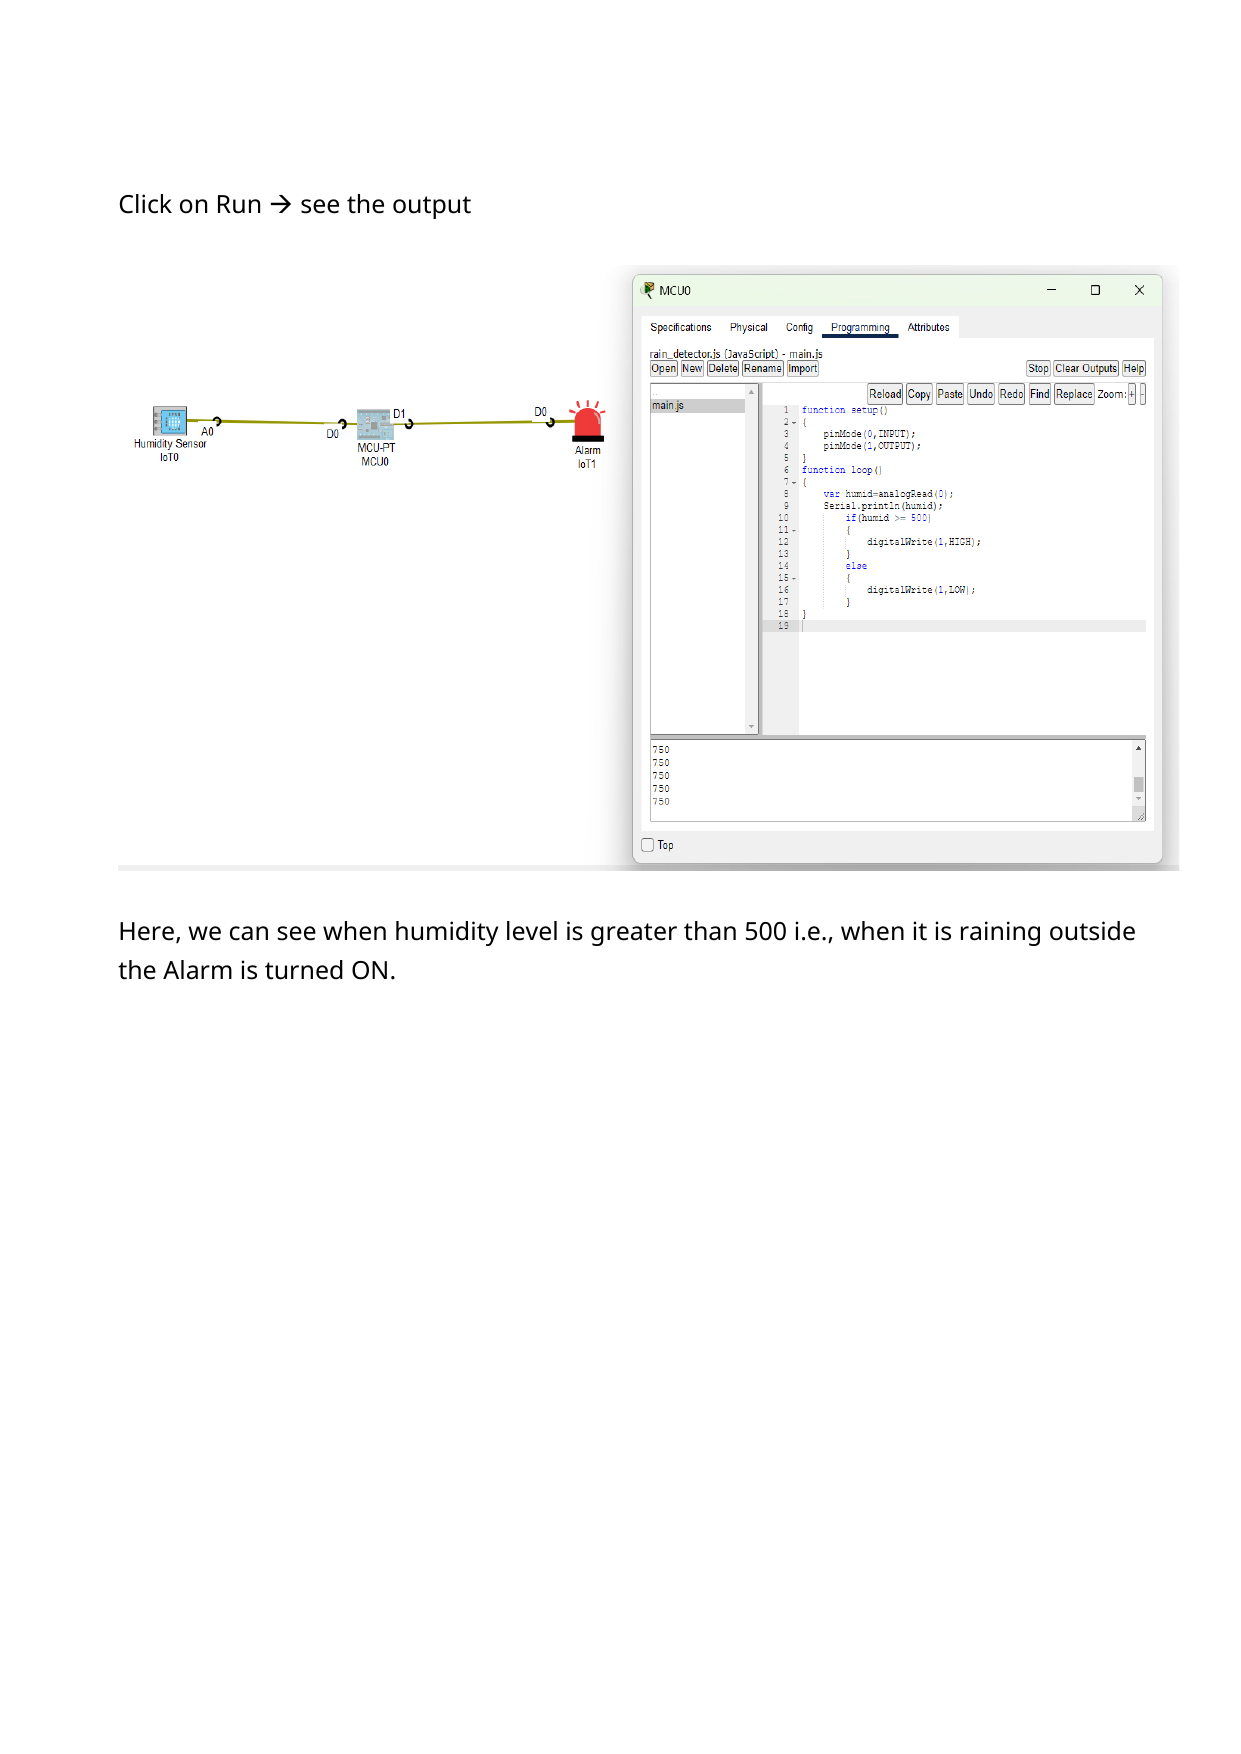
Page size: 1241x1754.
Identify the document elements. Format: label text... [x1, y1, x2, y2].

picture [118, 265, 1180, 871]
text Click on Run see the output [118, 187, 1152, 221]
text Here, we can see when humidity level is greater than 500 i.e., when it is raining outside the Alarm is turned ON. [118, 913, 1152, 987]
